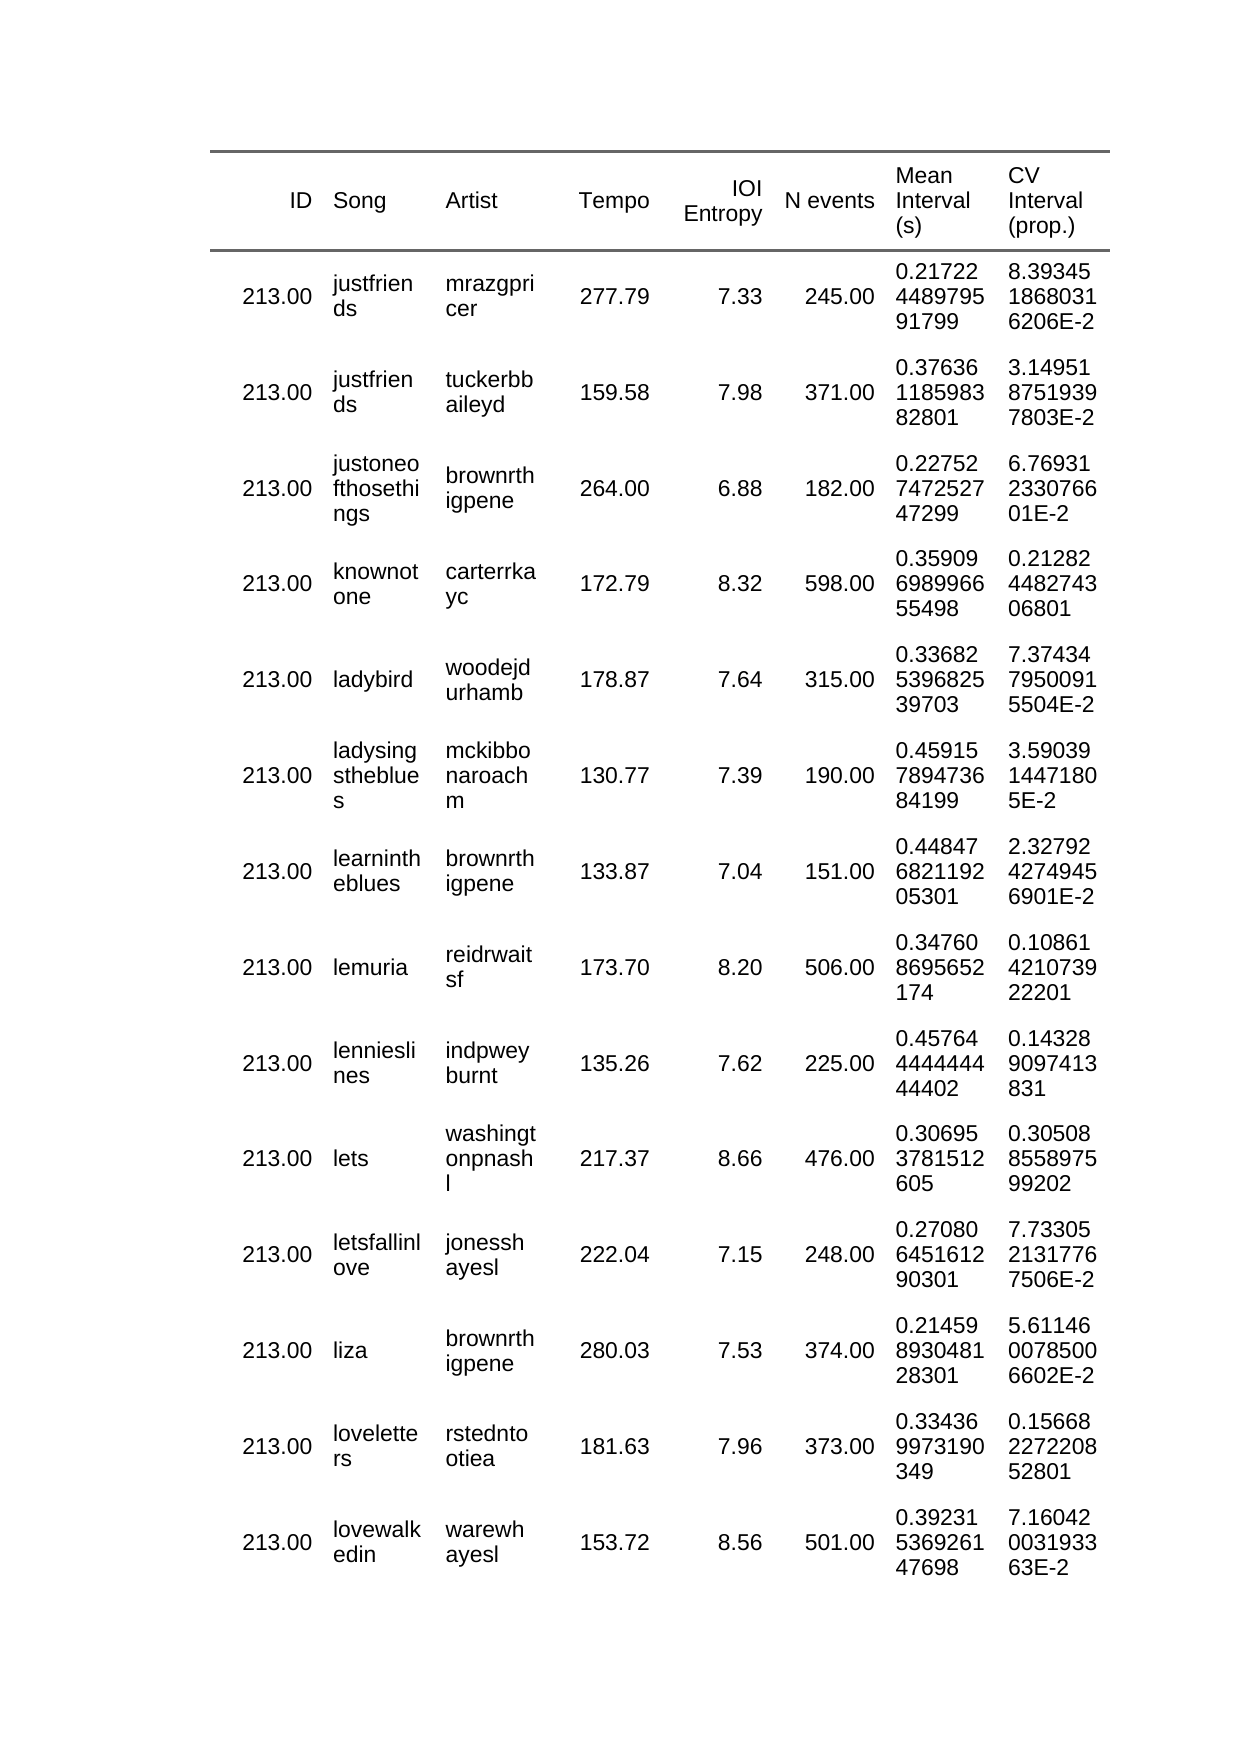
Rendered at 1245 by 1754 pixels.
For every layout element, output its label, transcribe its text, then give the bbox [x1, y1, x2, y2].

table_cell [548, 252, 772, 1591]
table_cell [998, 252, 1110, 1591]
table_header IOI Entropy [660, 153, 772, 249]
table_header CV Interval (prop.) [998, 153, 1110, 249]
table_header Artist [435, 153, 547, 249]
table_header Song [323, 153, 435, 249]
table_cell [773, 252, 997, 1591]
table_header ID [210, 153, 322, 249]
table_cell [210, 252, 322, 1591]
table_header N events [773, 153, 885, 249]
table_header Mean Interval (s) [885, 153, 997, 249]
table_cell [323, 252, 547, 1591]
table_header Tempo [548, 153, 660, 249]
